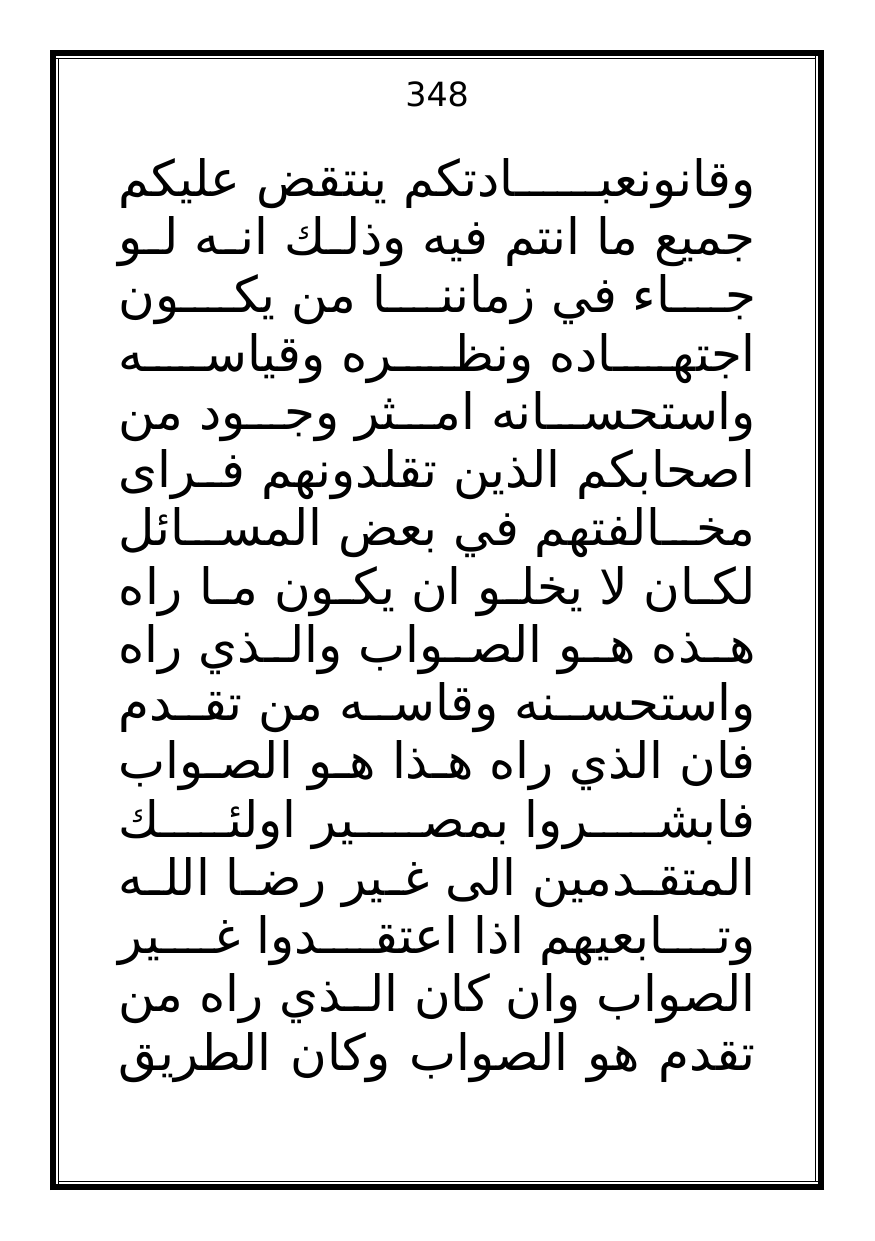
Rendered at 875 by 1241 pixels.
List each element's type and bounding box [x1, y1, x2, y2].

text [118, 150, 756, 1082]
